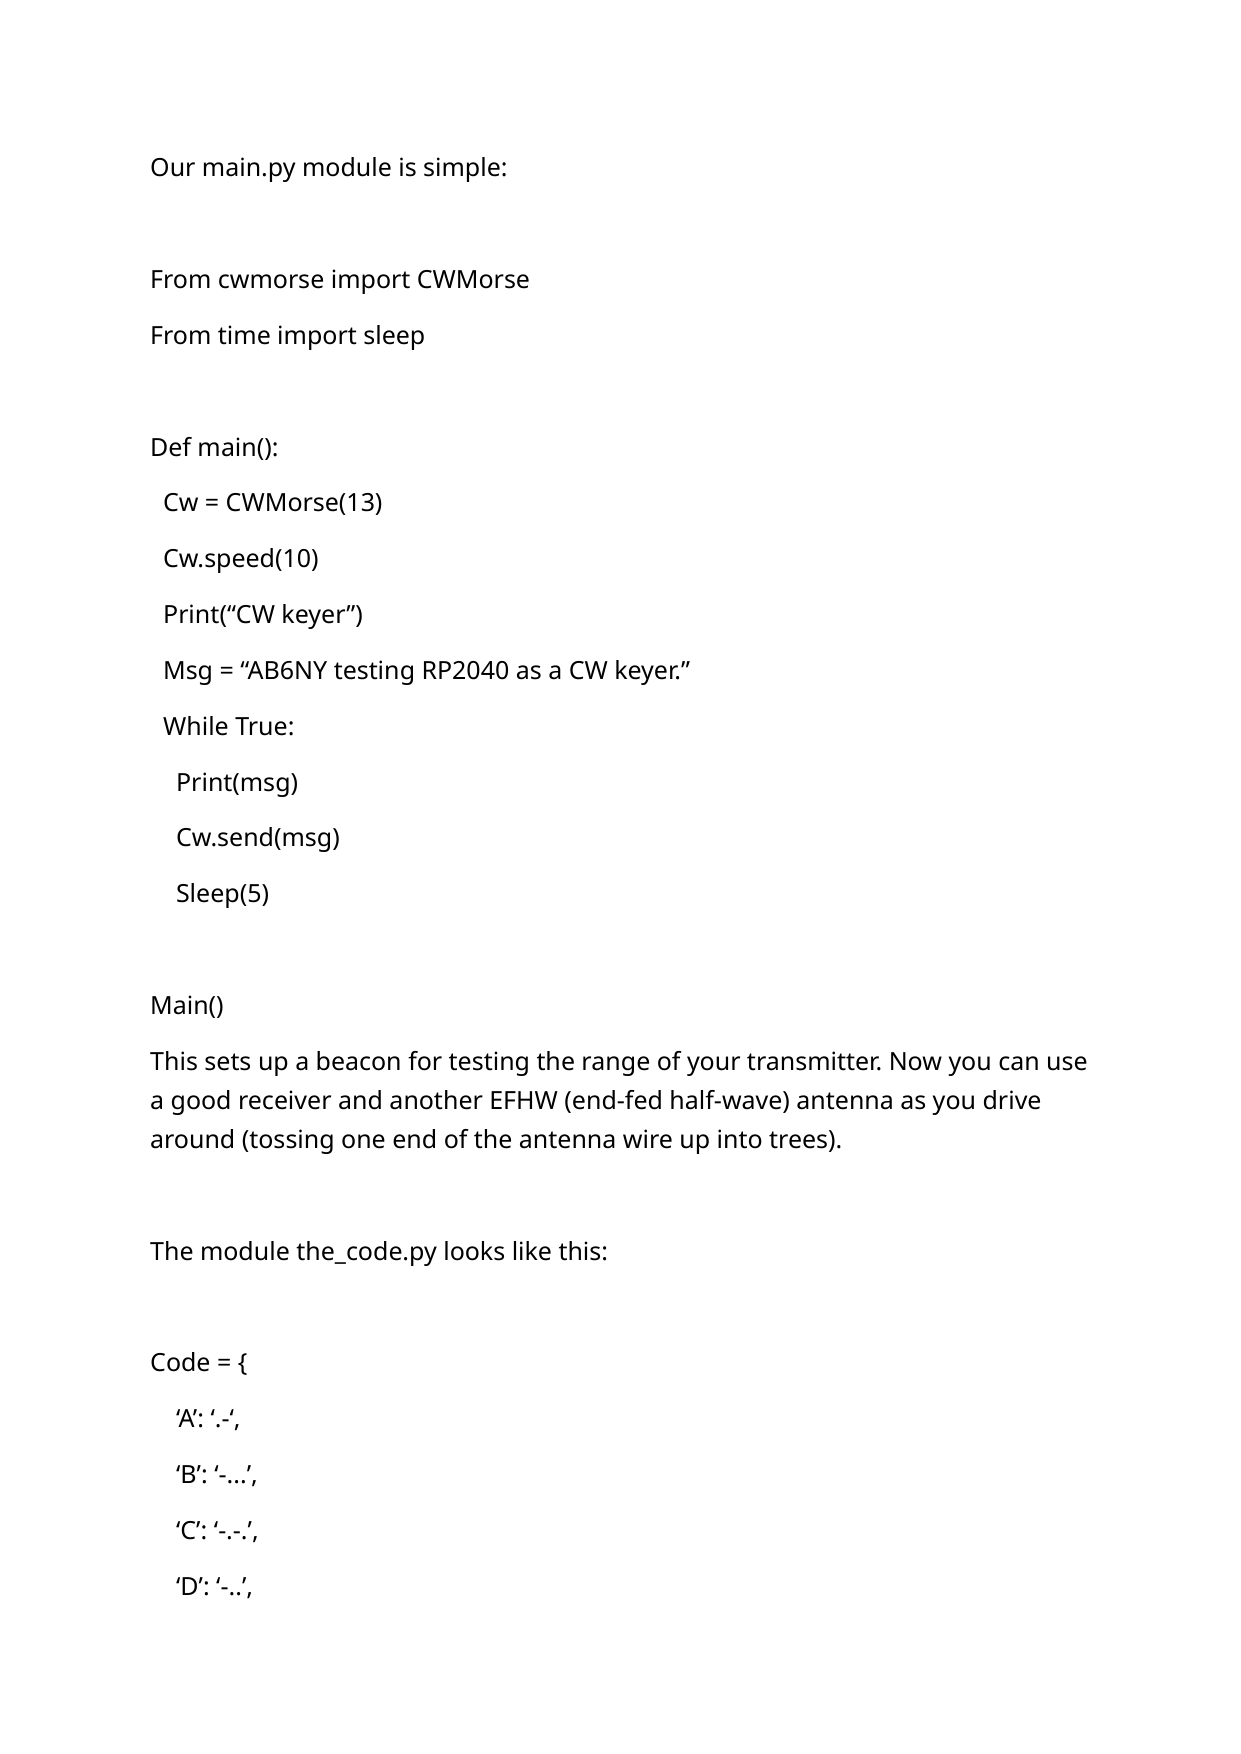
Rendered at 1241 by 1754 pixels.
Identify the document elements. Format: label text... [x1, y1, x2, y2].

text ‘A’: ‘.-‘, [150, 1401, 1090, 1435]
text Cw = CWMorse(13) [150, 485, 1090, 519]
text Msg = “AB6NY testing RP2040 as a CW keyer.” [150, 652, 1090, 687]
text The module the_code.py looks like this: [150, 1233, 1090, 1267]
text Code = { [150, 1345, 1090, 1379]
text Cw.speed(10) [150, 541, 1090, 575]
text Main() [150, 987, 1090, 1022]
text Print(“CW keyer”) [150, 597, 1090, 631]
text ‘C’: ‘-.-.’, [150, 1512, 1090, 1547]
text Our main.py module is simple: [150, 150, 1090, 184]
text While True: [150, 708, 1090, 742]
text From cwmorse import CWMorse [150, 262, 1090, 296]
text This sets up a beacon for testing the range of your transmitter. Now you can use a good receiver and another EFHW (end-fed half-wave) antenna as you drive around (tossing one end of the antenna wire up into trees). [150, 1043, 1090, 1156]
text ‘D’: ‘-..’, [150, 1568, 1090, 1602]
text From time import sleep [150, 317, 1090, 352]
text Def main(): [150, 429, 1090, 463]
text Print(msg) [150, 764, 1090, 798]
text Sleep(5) [150, 876, 1090, 910]
text ‘B’: ‘-...’, [150, 1457, 1090, 1491]
text Cw.send(msg) [150, 820, 1090, 854]
